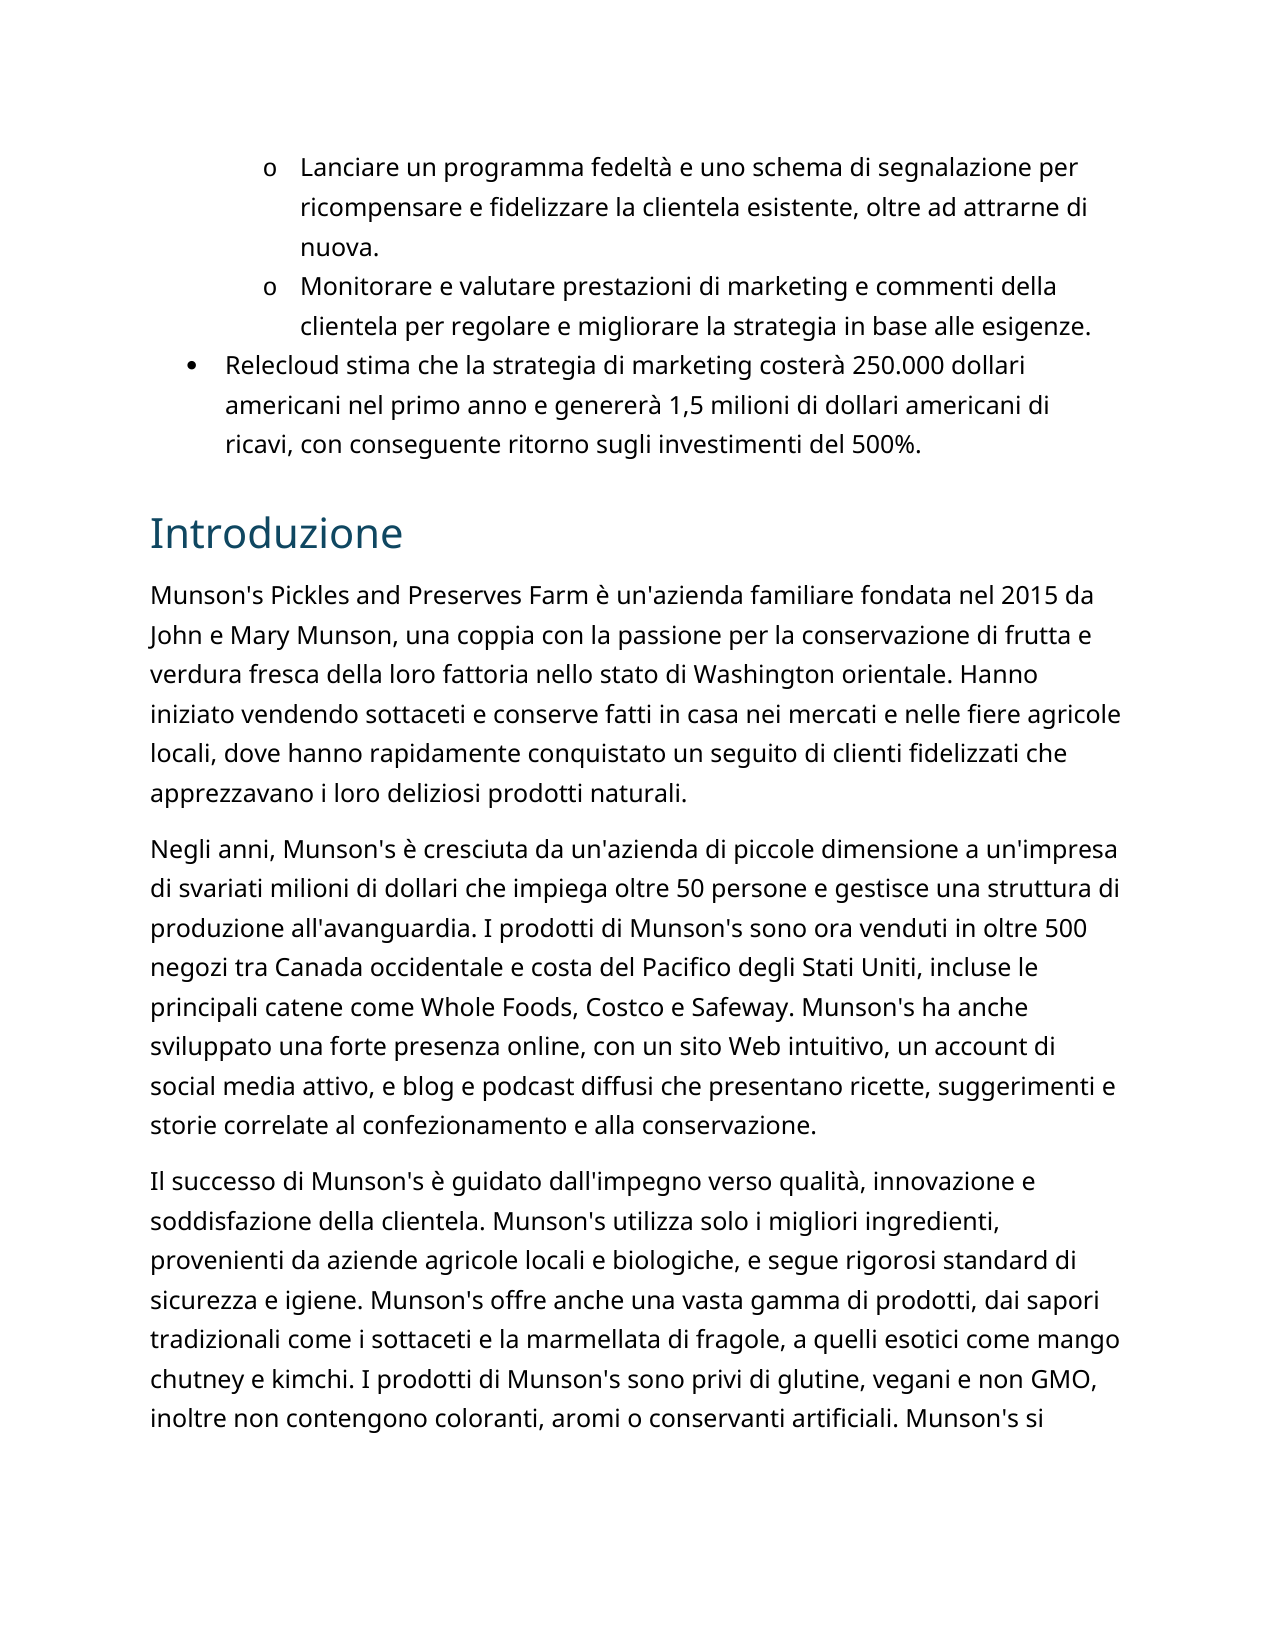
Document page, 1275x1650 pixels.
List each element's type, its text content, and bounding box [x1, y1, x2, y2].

subtitle Introduzione [150, 504, 1125, 561]
text Negli anni, Munson's è cresciuta da un'azienda di piccole dimensione a un'impresa di svariati milioni di dollari che impiega oltre 50 persone e gestisce una struttura di produzione all'avanguardia. I prodotti di Munson's sono ora venduti in oltre 500 negozi tra Canada occidentale e costa del Pacifico degli Stati Uniti, incluse le principali catene come Whole Foods, Costco e Safeway. Munson's ha anche sviluppato una forte presenza online, con un sito Web intuitivo, un account di social media attivo, e blog e podcast diffusi che presentano ricette, suggerimenti e storie correlate al confezionamento e alla conservazione. [150, 831, 1125, 1142]
list Relecloud stima che la strategia di marketing costerà 250.000 dollari americani nel primo anno e genererà 1,5 milioni di dollari americani di ricavi, con conseguente ritorno sugli investimenti del 500%. [187, 348, 1125, 461]
text Munson's Pickles and Preserves Farm è un'azienda familiare fondata nel 2015 da John e Mary Munson, una coppia con la passione per la conservazione di frutta e verdura fresca della loro fattoria nello stato di Washington orientale. Hanno iniziato vendendo sottaceti e conserve fatti in casa nei mercati e nelle fiere agricole locali, dove hanno rapidamente conquistato un seguito di clienti fidelizzati che apprezzavano i loro deliziosi prodotti naturali. [150, 578, 1125, 809]
list Monitorare e valutare prestazioni di marketing e commenti della clientela per regolare e migliorare la strategia in base alle esigenze. [262, 269, 1125, 342]
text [150, 1164, 1125, 1435]
list Lanciare un programma fedeltà e uno schema di segnalazione per ricompensare e fidelizzare la clientela esistente, oltre ad attrarne di nuova. [262, 150, 1125, 263]
